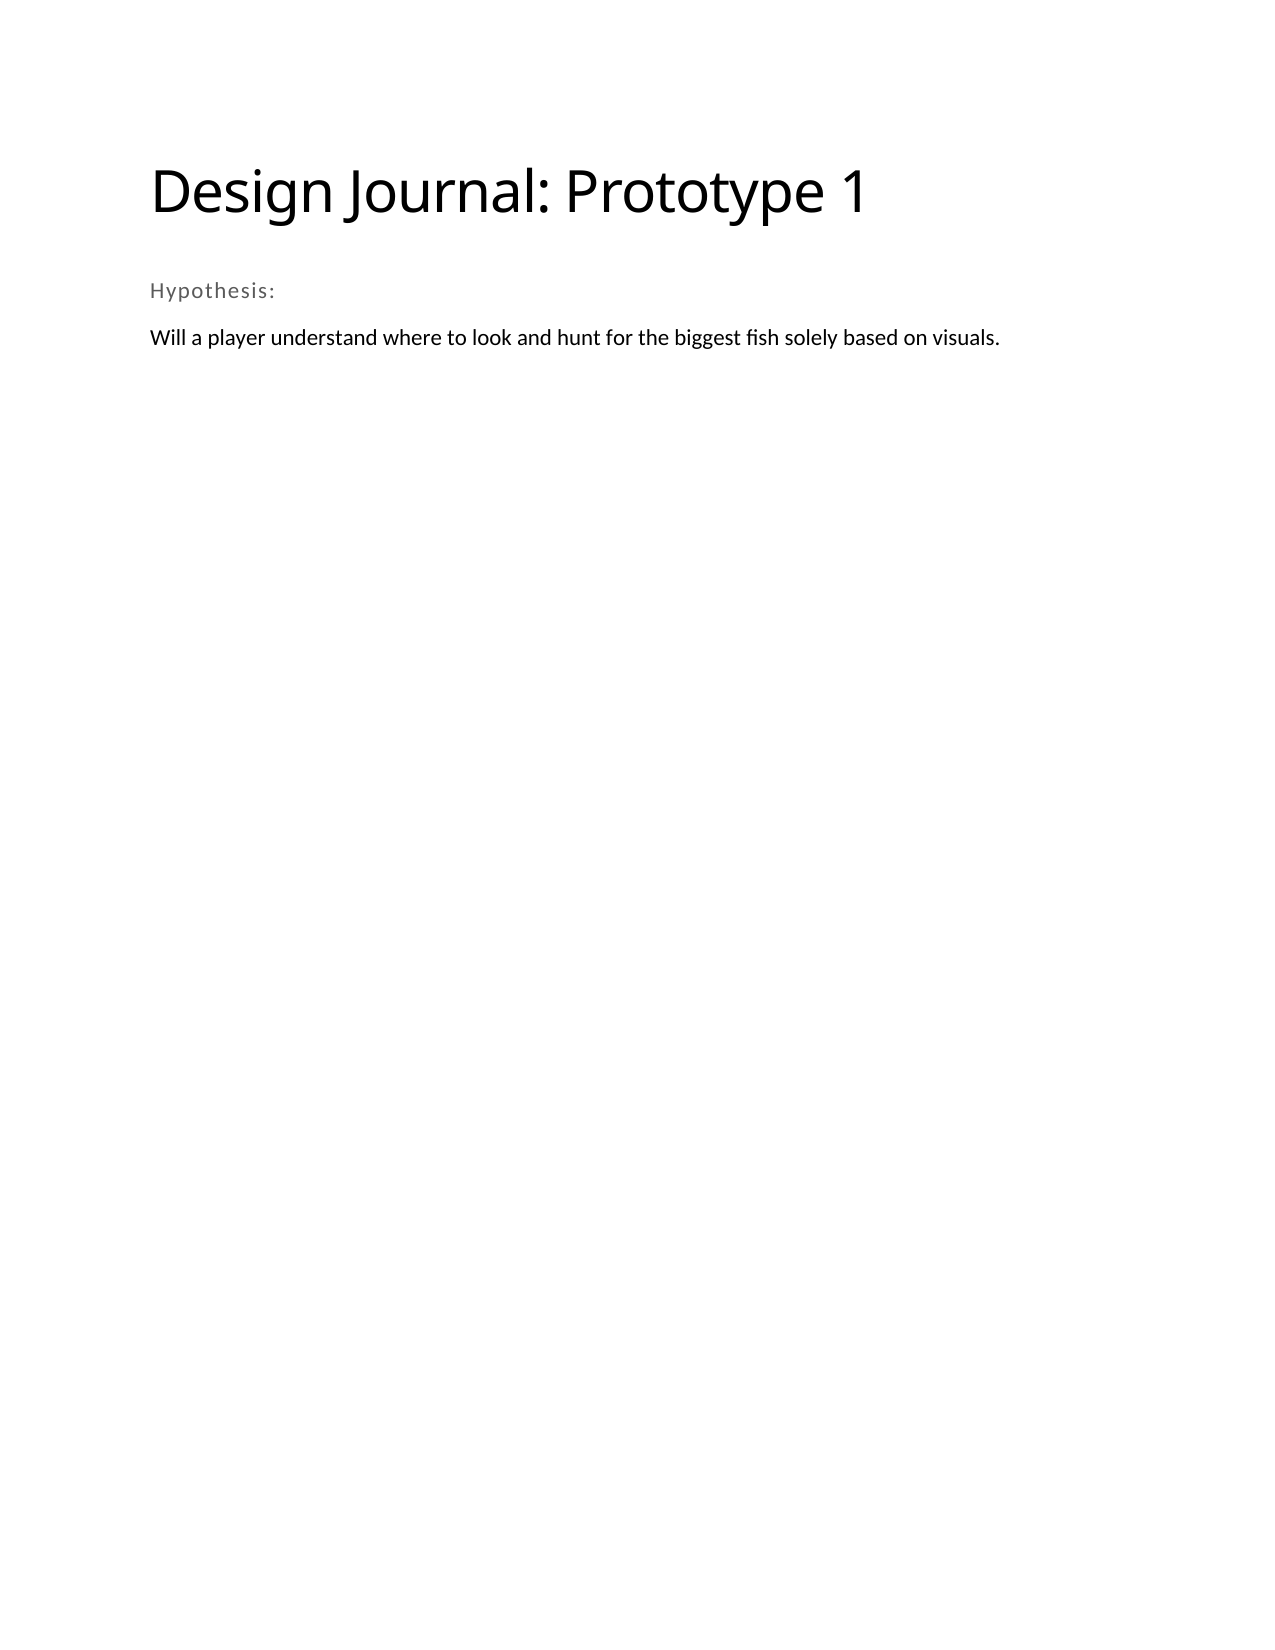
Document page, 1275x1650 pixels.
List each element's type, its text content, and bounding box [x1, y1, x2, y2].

subtitle Hypothesis: [150, 276, 1125, 304]
title Design Journal: Prototype 1 [150, 150, 1125, 229]
text Will a player understand where to look and hunt for the biggest fish solely based on visuals. [150, 323, 1125, 351]
